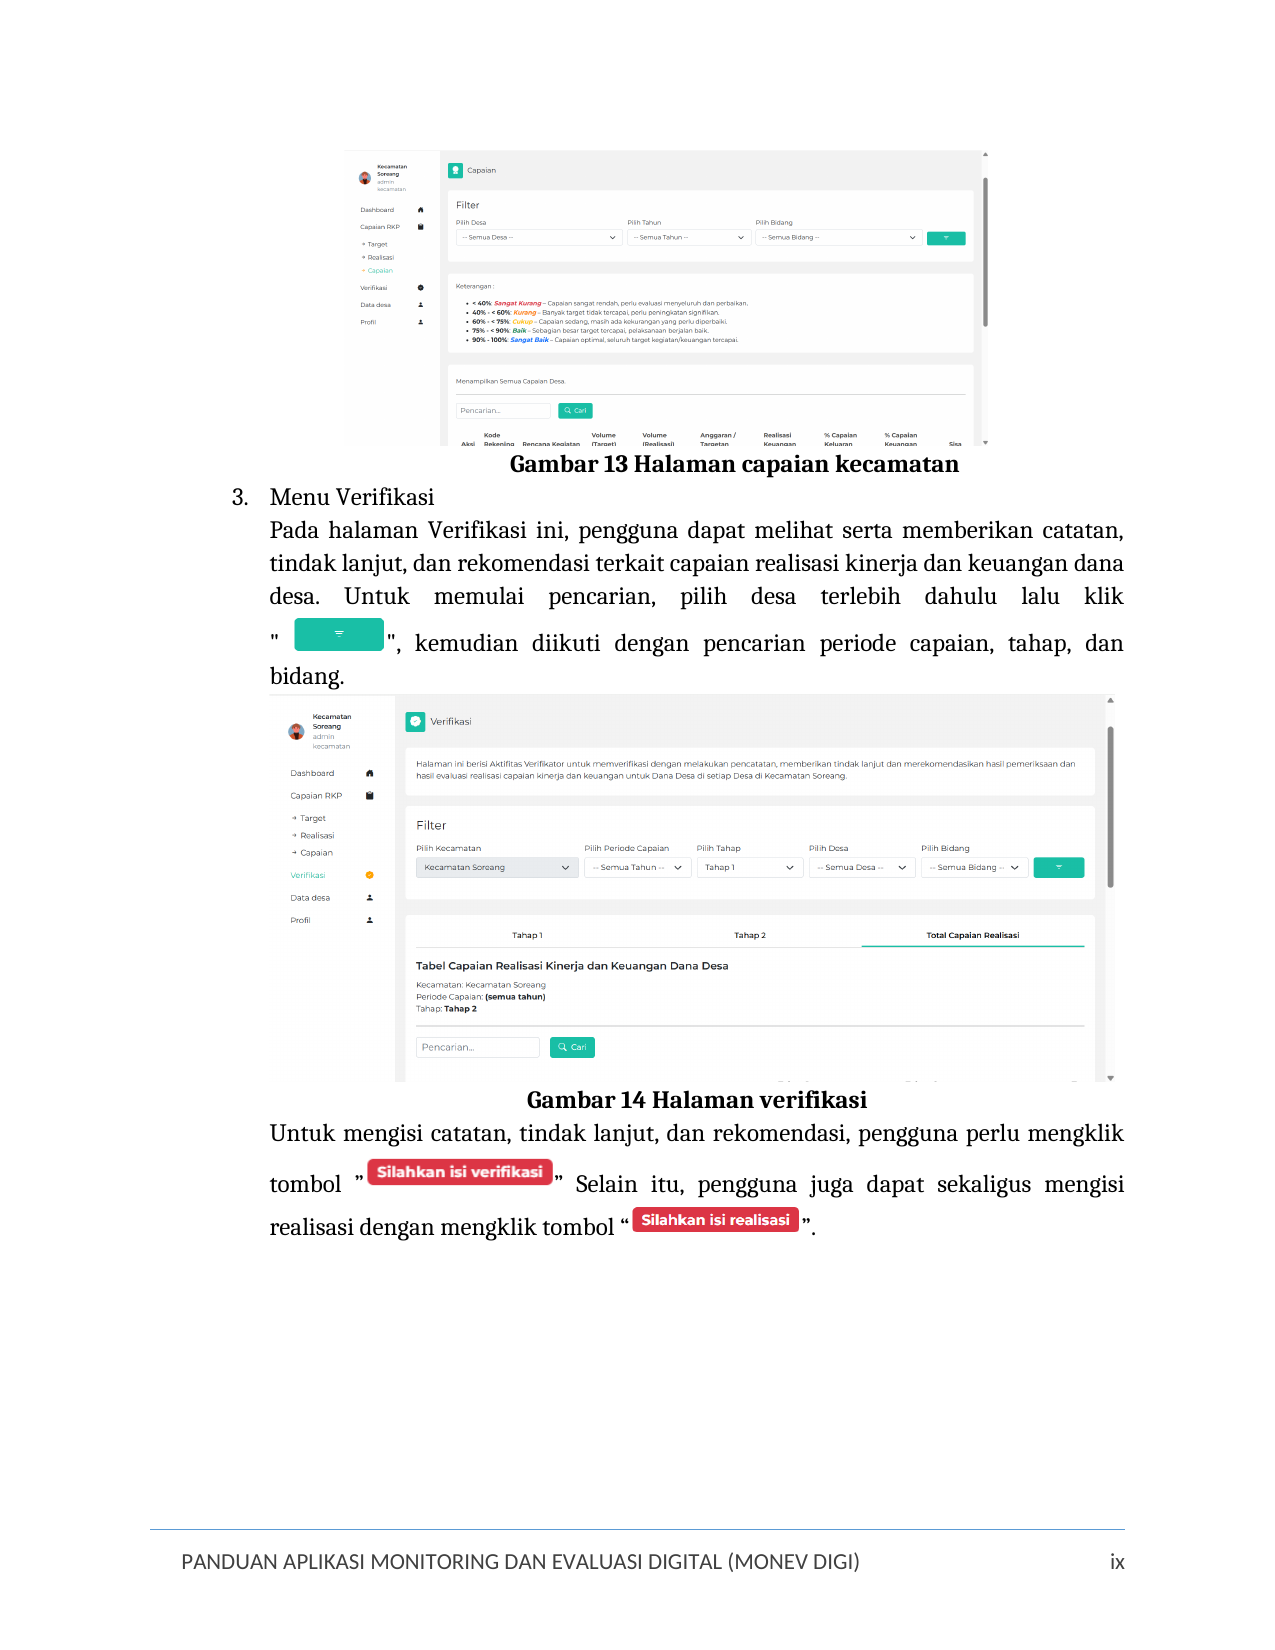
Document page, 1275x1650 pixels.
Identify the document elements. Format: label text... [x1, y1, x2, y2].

list Gambar 13 Halaman capaian kecamatan [344, 449, 1125, 478]
list Menu Verifikasi [232, 482, 1125, 511]
list Pada halaman Verifikasi ini, pengguna dapat melihat serta memberikan catatan, tindak lanjut, dan rekomendasi terkait capaian realisasi kinerja dan keuangan dana desa. Untuk memulai pencarian, pilih desa terlebih dahulu lalu klik " ", kemudian diikuti dengan pencarian periode capaian, tahap, dan bidang. [269, 516, 1125, 690]
list Gambar 14 Halaman verifikasi [269, 1086, 1125, 1114]
picture [269, 694, 1115, 1082]
picture [292, 614, 387, 652]
picture [344, 150, 988, 446]
picture [629, 1202, 802, 1236]
picture [363, 1151, 554, 1192]
list Untuk mengisi catatan, tindak lanjut, dan rekomendasi, pengguna perlu mengklik tombol ”” Selain itu, pengguna juga dapat sekaligus mengisi realisasi dengan mengklik tombol “”. [269, 1119, 1125, 1242]
